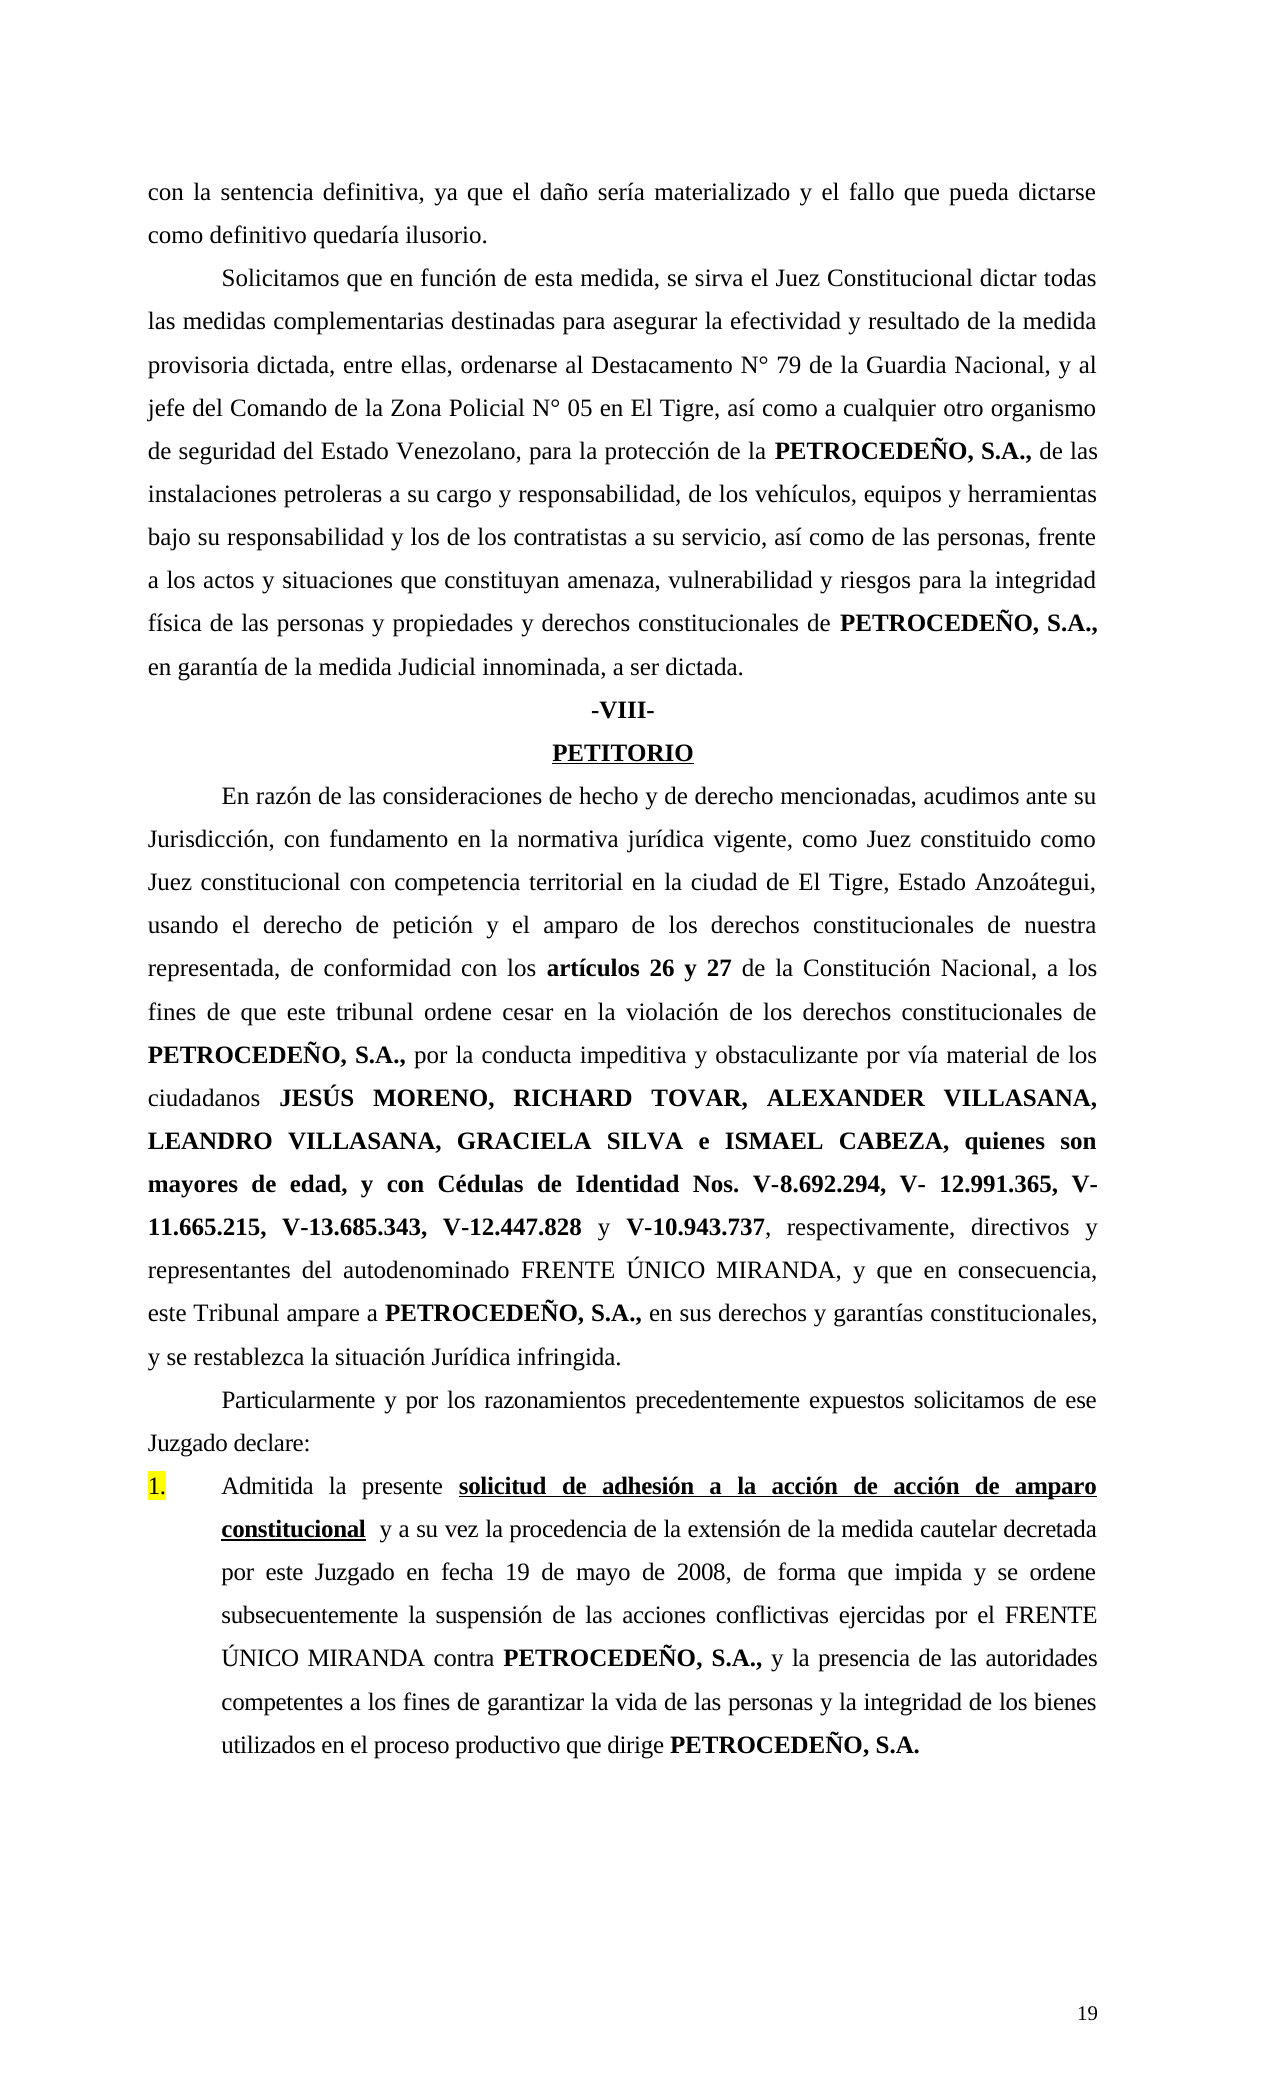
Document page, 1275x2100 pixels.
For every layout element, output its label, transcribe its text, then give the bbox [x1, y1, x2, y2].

text -VIII- [148, 695, 1098, 723]
text Solicitamos que en función de esta medida, se sirva el Juez Constitucional dictar todas las medidas complementarias destinadas para asegurar la efectividad y resultado de la medida provisoria dictada, entre ellas, ordenarse al Destacamento N° 79 de la Guardia Nacional, y al jefe del Comando de la Zona Policial N° 05 en El Tigre, así como a cualquier otro organismo de seguridad del Estado Venezolano, para la protección de la PETROCEDEÑO, S.A., de las instalaciones petroleras a su cargo y responsabilidad, de los vehículos, equipos y herramientas bajo su responsabilidad y los de los contratistas a su servicio, así como de las personas, frente a los actos y situaciones que constituyan amenaza, vulnerabilidad y riesgos para la integridad física de las personas y propiedades y derechos constitucionales de PETROCEDEÑO, S.A., en garantía de la medida Judicial innominada, a ser dictada. [148, 263, 1098, 680]
text Particularmente y por los razonamientos precedentemente expuestos solicitamos de ese Juzgado declare: [148, 1385, 1098, 1457]
text En razón de las consideraciones de hecho y de derecho mencionadas, acudimos ante su Jurisdicción, con fundamento en la normativa jurídica vigente, como Juez constituido como Juez constitucional con competencia territorial en la ciudad de El Tigre, Estado Anzoátegui, usando el derecho de petición y el amparo de los derechos constitucionales de nuestra representada, de conformidad con los artículos 26 y 27 de la Constitución Nacional, a los fines de que este tribunal ordene cesar en la violación de los derechos constitucionales de PETROCEDEÑO, S.A., por la conducta impeditiva y obstaculizante por vía material de los ciudadanos JESÚS MORENO, RICHARD TOVAR, ALEXANDER VILLASANA, LEANDRO VILLASANA, GRACIELA SILVA e ISMAEL CABEZA, quienes son mayores de edad, y con Cédulas de Identidad Nos. V-8.692.294, V- 12.991.365, V-11.665.215, V-13.685.343, V-12.447.828 y V-10.943.737, respectivamente, directivos y representantes del autodenominado FRENTE ÚNICO MIRANDA, y que en consecuencia, este Tribunal ampare a PETROCEDEÑO, S.A., en sus derechos y garantías constitucionales, y se restablezca la situación Jurídica infringida. [148, 781, 1098, 1370]
text PETITORIO [148, 738, 1098, 767]
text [148, 177, 1098, 249]
list Admitida la presente solicitud de adhesión a la acción de acción de amparo constitucional y a su vez la procedencia de la extensión de la medida cautelar decretada por este Juzgado en fecha 19 de mayo de 2008, de forma que impida y se ordene subsecuentemente la suspensión de las acciones conflictivas ejercidas por el FRENTE ÚNICO MIRANDA contra PETROCEDEÑO, S.A., y la presencia de las autoridades competentes a los fines de garantizar la vida de las personas y la integridad de los bienes utilizados en el proceso productivo que dirige PETROCEDEÑO, S.A. [148, 1471, 1098, 1758]
